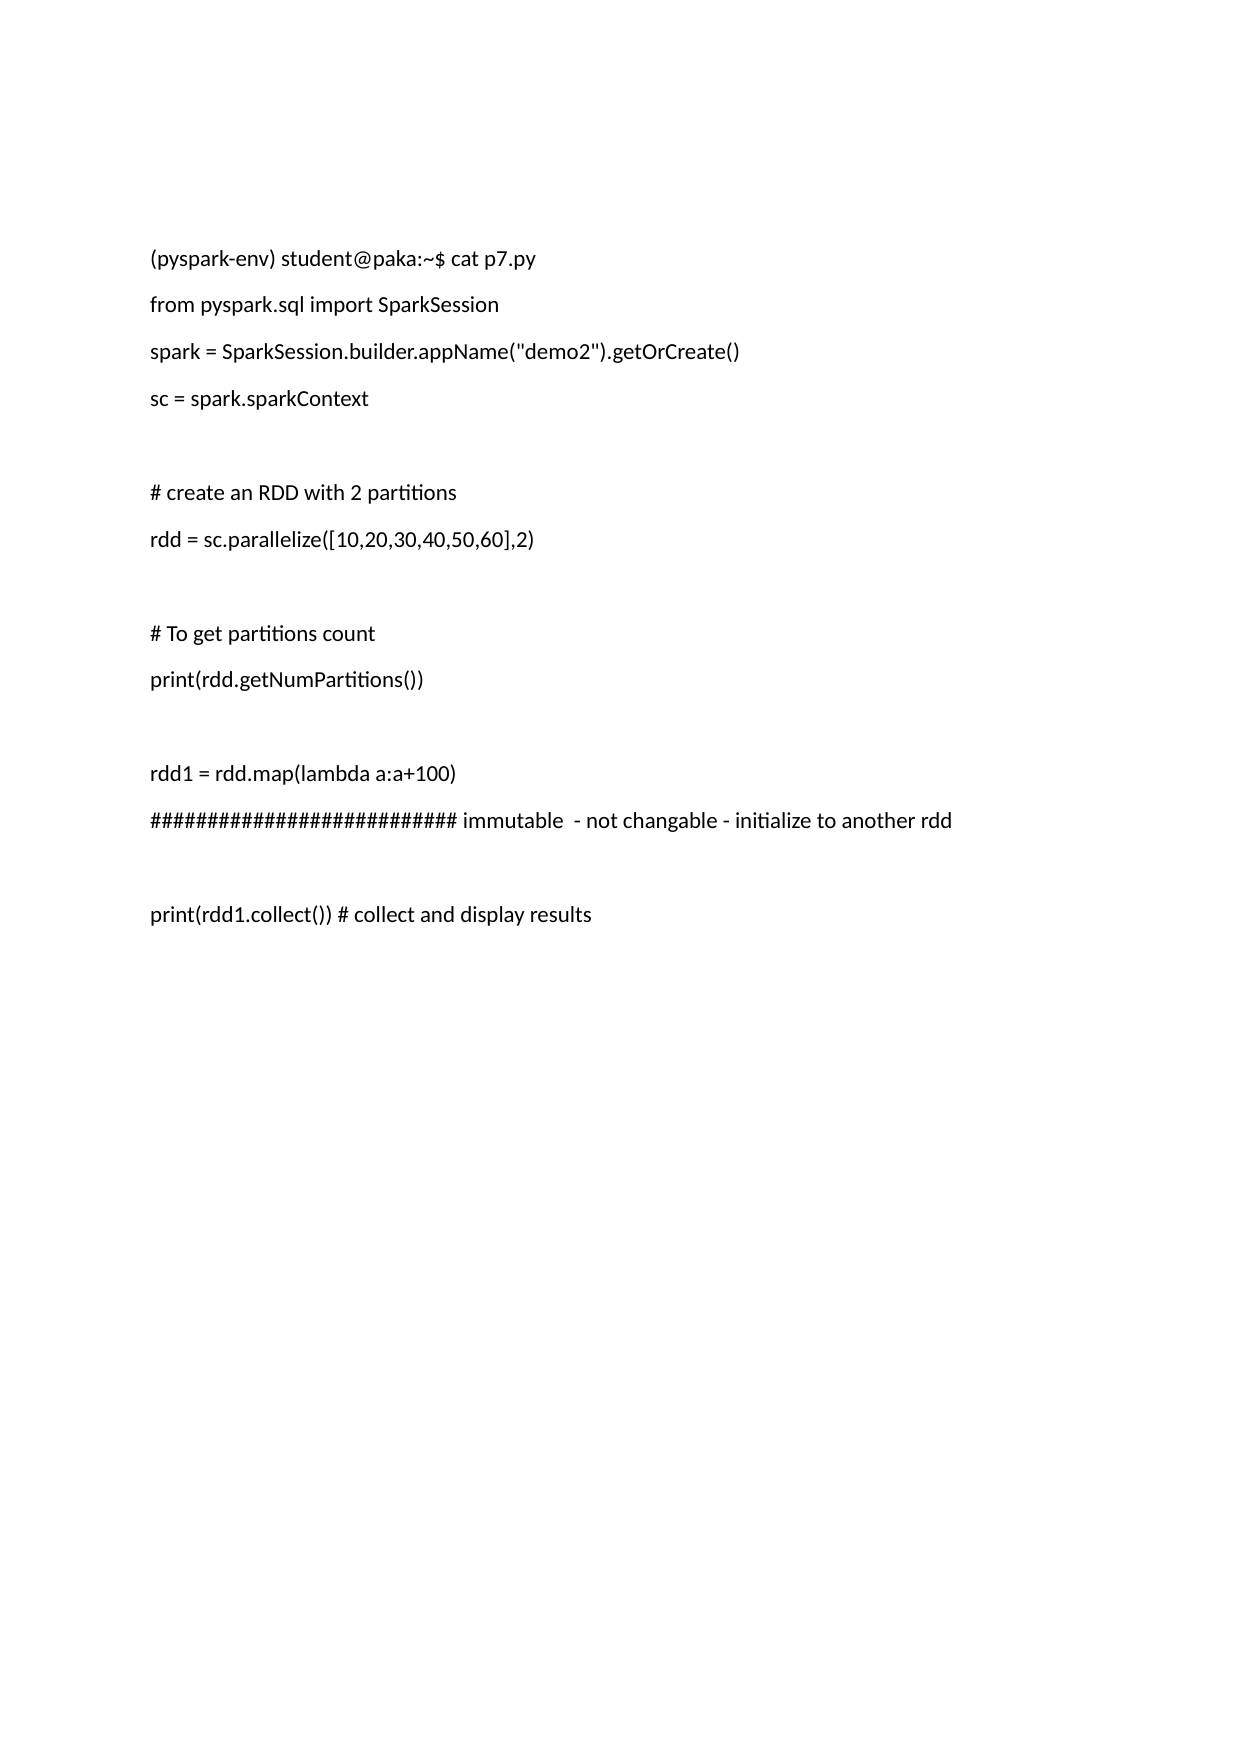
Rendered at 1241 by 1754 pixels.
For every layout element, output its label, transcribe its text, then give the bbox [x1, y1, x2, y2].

text rdd1 = rdd.map(lambda a:a+100) [150, 759, 1090, 787]
text print(rdd1.collect()) # collect and display results [150, 900, 1090, 928]
text ########################### immutable - not changable - initialize to another rdd [150, 806, 1090, 834]
text sc = spark.sparkContext [150, 384, 1090, 412]
text # To get partitions count [150, 619, 1090, 647]
text (pyspark-env) student@paka:~$ cat p7.py [150, 244, 1090, 272]
text print(rdd.getNumPartitions()) [150, 666, 1090, 694]
text spark = SparkSession.builder.appName("demo2").getOrCreate() [150, 337, 1090, 366]
text # create an RDD with 2 partitions [150, 478, 1090, 506]
text from pyspark.sql import SparkSession [150, 291, 1090, 319]
text rdd = sc.parallelize([10,20,30,40,50,60],2) [150, 525, 1090, 553]
